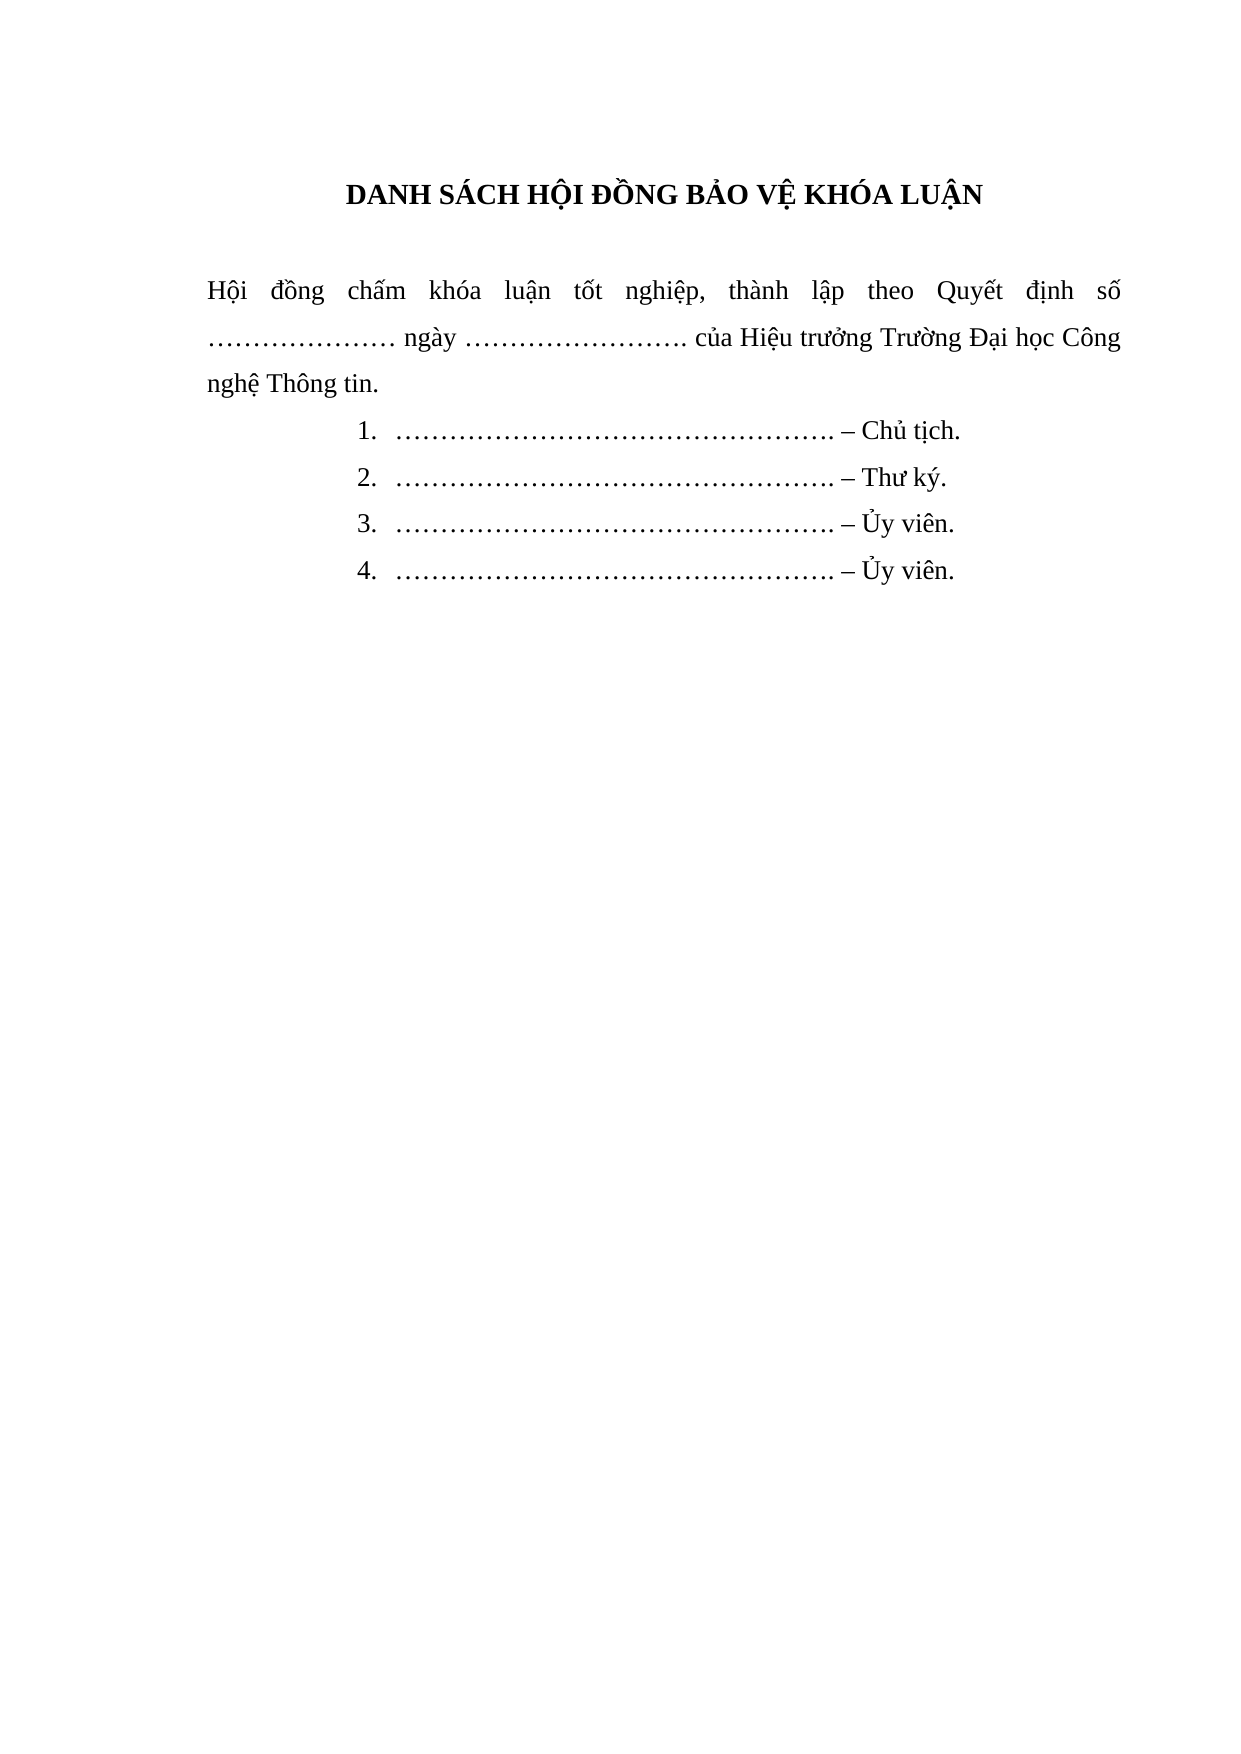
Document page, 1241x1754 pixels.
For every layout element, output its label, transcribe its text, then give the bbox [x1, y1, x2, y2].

text DANH SÁCH HỘI ĐỒNG BẢO VỆ KHÓA LUẬN [207, 177, 1122, 211]
text 1. …………………………………………. – Chủ tịch. [357, 414, 1122, 445]
text 2. …………………………………………. – Thư ký. [357, 461, 1122, 492]
text Hội đồng chấm khóa luận tốt nghiệp, thành lập theo Quyết định số ………………… ngày ……………………. của Hiệu trưởng Trường Đại học Công nghệ Thông tin. [207, 274, 1122, 399]
text 4. …………………………………………. – Ủy viên. [357, 554, 1122, 585]
text 3. …………………………………………. – Ủy viên. [357, 507, 1122, 539]
